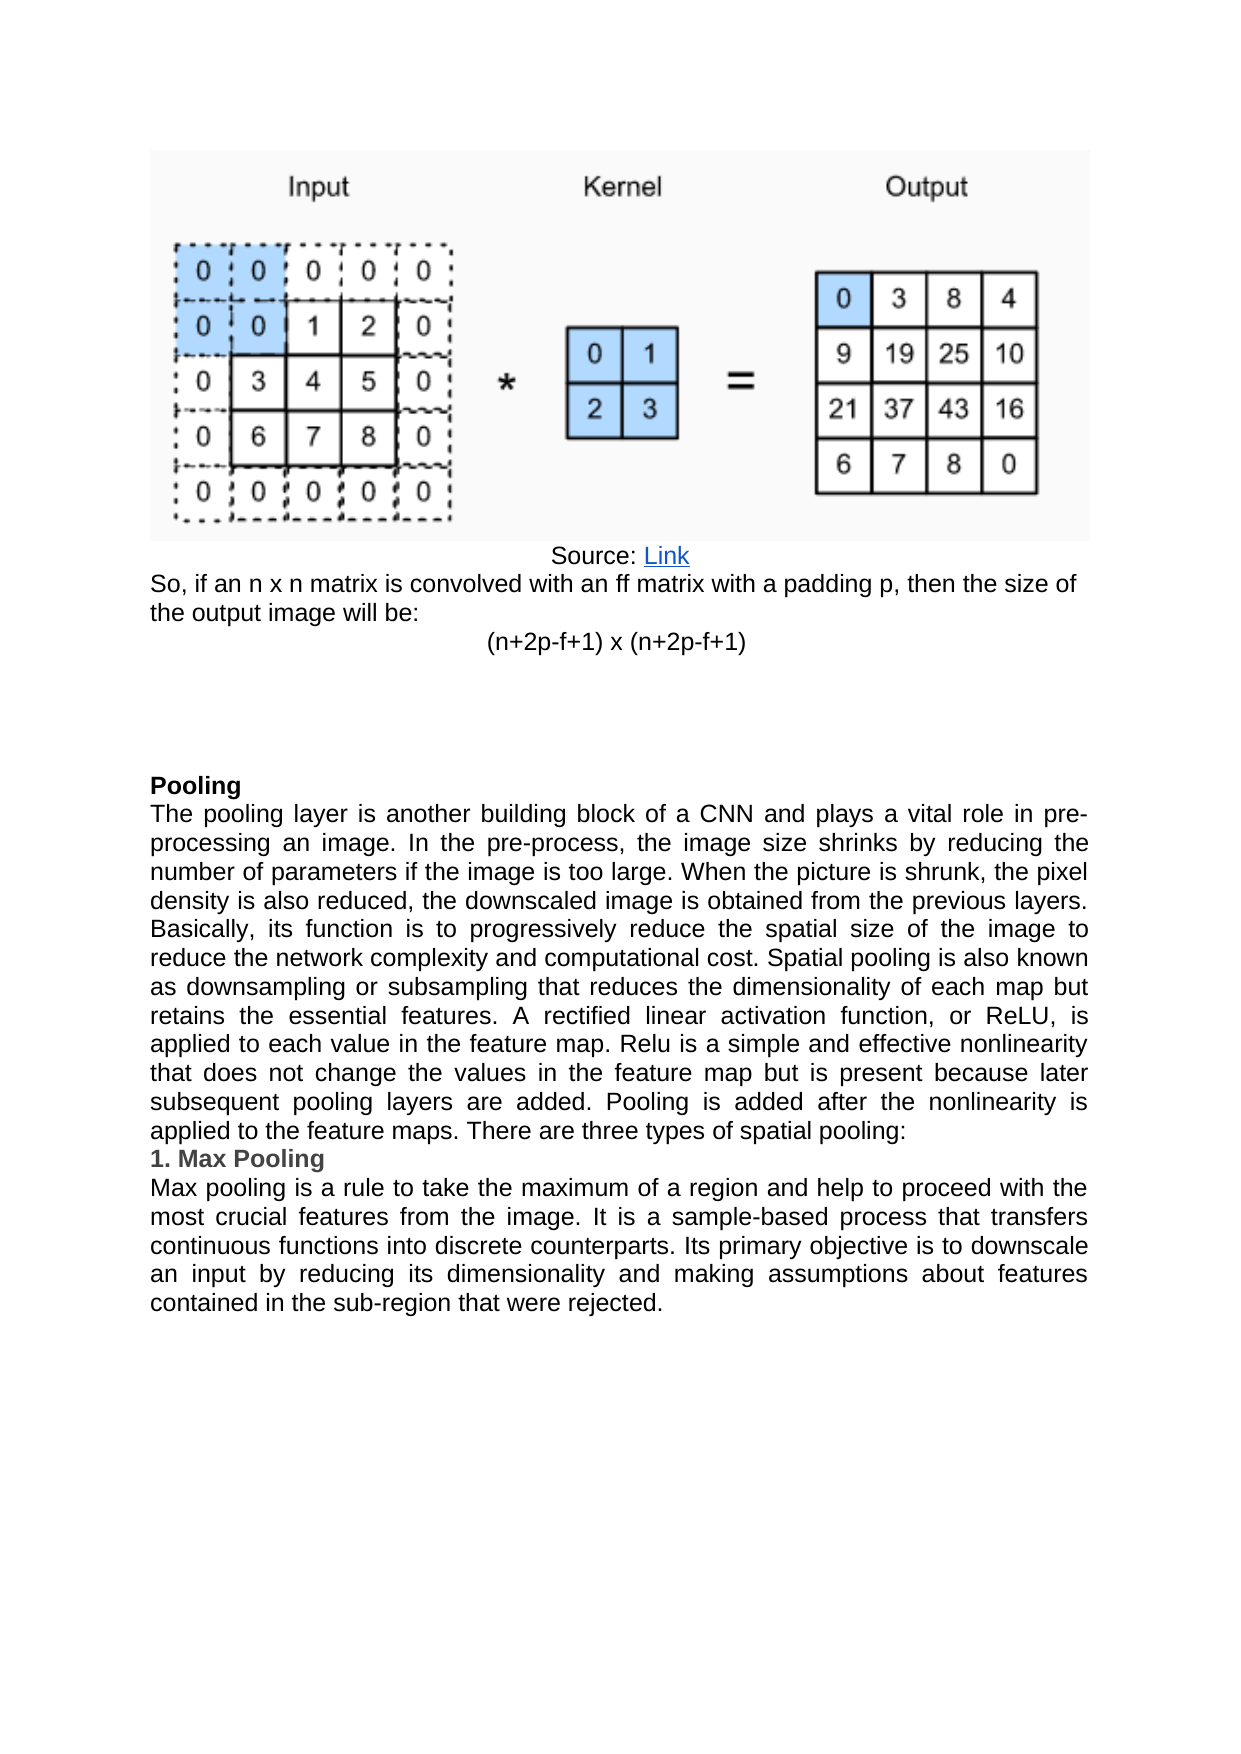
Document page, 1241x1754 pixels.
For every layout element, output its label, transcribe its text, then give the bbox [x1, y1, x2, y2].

text (n+2p-f+1) x (n+2p-f+1) [150, 627, 1090, 656]
text Max pooling is a rule to take the maximum of a region and help to proceed with the most crucial features from the image. It is a sample-based process that transfers continuous functions into discrete counterparts. Its primary objective is to downscale an input by reducing its dimensionality and making assumptions about features contained in the sub-region that were rejected. [150, 1173, 1090, 1317]
text The pooling layer is another building block of a CNN and plays a vital role in pre-processing an image. In the pre-process, the image size shrinks by reducing the number of parameters if the image is too large. When the picture is shrunk, the pixel density is also reduced, the downscaled image is obtained from the previous layers. Basically, its function is to progressively reduce the spatial size of the image to reduce the network complexity and computational cost. Spatial pooling is also known as downsampling or subsampling that reduces the dimensionality of each map but retains the essential features. A rectified linear activation function, or ReLU, is applied to each value in the feature map. Relu is a simple and effective nonlinearity that does not change the values in the feature map but is present because later subsequent pooling layers are added. Pooling is added after the nonlinearity is applied to the feature maps. There are three types of spatial pooling: [150, 799, 1090, 1144]
picture [150, 150, 1091, 541]
text Source: Link [150, 541, 1090, 569]
text 1. Max Pooling [150, 1144, 1090, 1173]
text Pooling [150, 771, 1065, 799]
text So, if an n x n matrix is convolved with an ff matrix with a padding p, then the size of the output image will be: [150, 569, 1090, 627]
